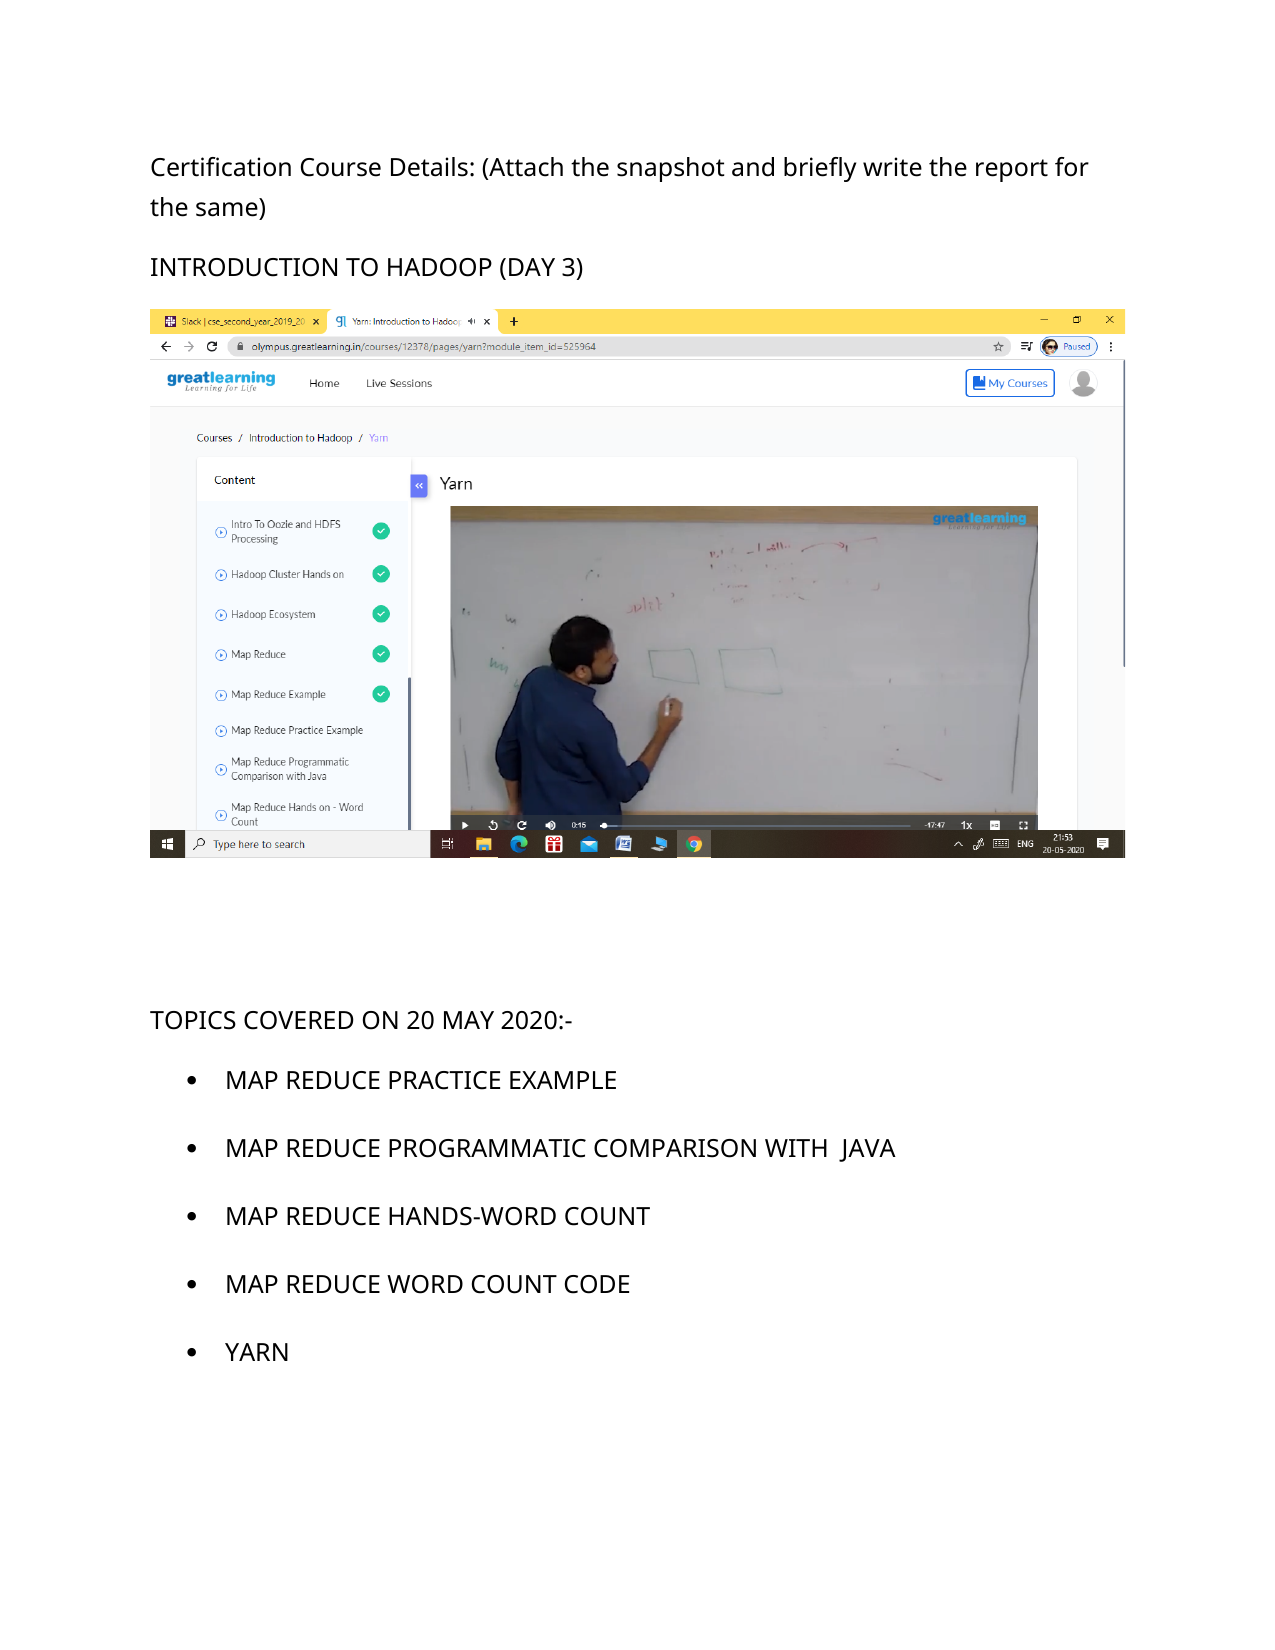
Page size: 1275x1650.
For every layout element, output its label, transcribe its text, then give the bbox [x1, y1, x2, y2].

list MAP REDUCE PRACTICE EXAMPLE [187, 1062, 1125, 1096]
list MAP REDUCE WORD COUNT CODE [187, 1267, 1125, 1301]
text Certification Course Details: (Attach the snapshot and briefly write the report for the same) [150, 150, 1125, 223]
text TOPICS COVERED ON 20 MAY 2020:- [150, 1002, 1125, 1036]
list YARN [187, 1335, 1125, 1369]
picture [150, 309, 1125, 858]
list MAP REDUCE PROGRAMMATIC COMPARISON WITH JAVA [187, 1130, 1125, 1164]
list MAP REDUCE HANDS-WORD COUNT [187, 1198, 1125, 1233]
text INTRODUCTION TO HADOOP (DAY 3) [150, 249, 1125, 283]
